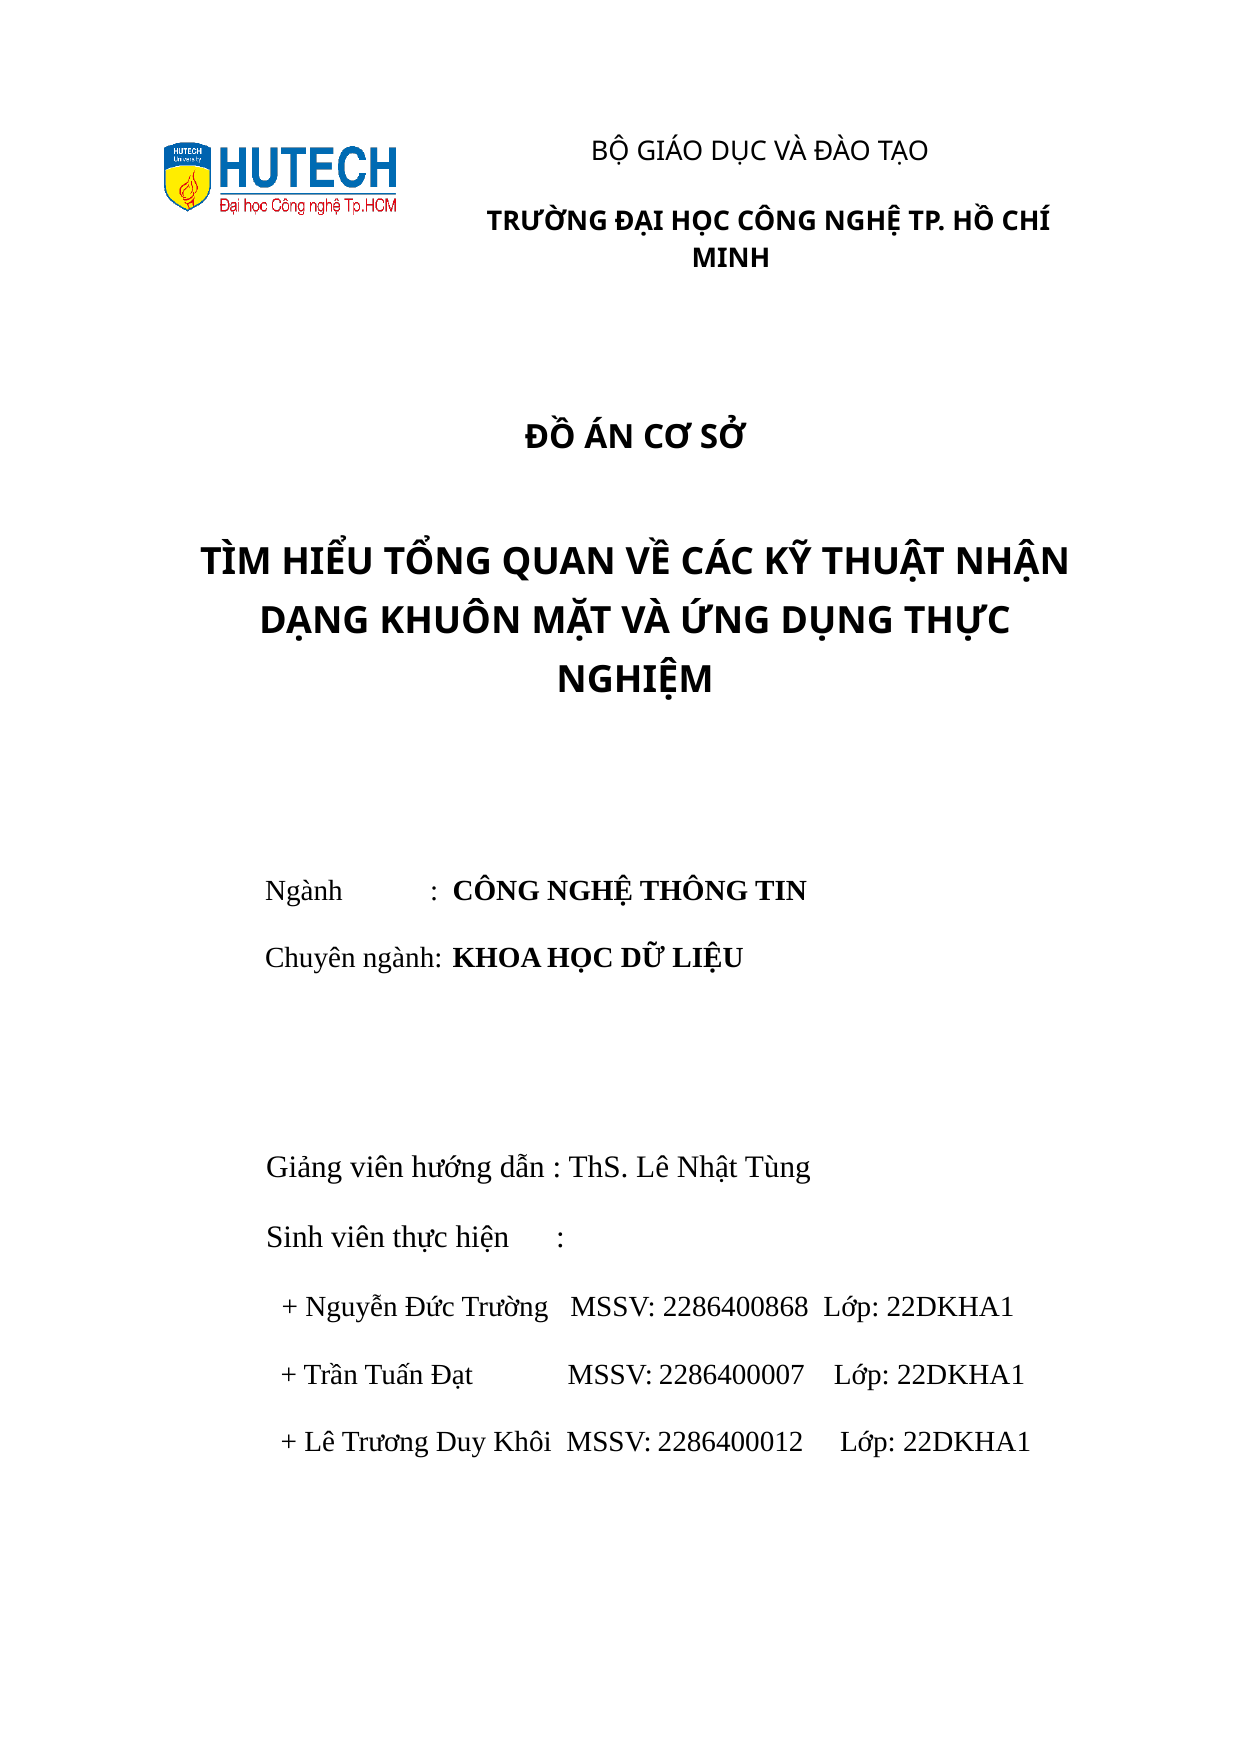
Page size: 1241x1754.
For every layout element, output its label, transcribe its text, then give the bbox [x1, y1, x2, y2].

text TÌM HIỂU TỔNG QUAN VỀ CÁC KỸ THUẬT NHẬN DẠNG KHUÔN MẶT VÀ ỨNG DỤNG THỰC NGHIỆM [177, 534, 1092, 703]
text Giảng viên hướng dẫn : ThS. Lê Nhật Tùng [266, 1148, 1092, 1184]
text + Nguyễn Đức Trường MSSV: 2286400868 Lớp: 22DKHA1 [266, 1289, 1092, 1323]
text BỘ GIÁO DỤC VÀ ĐÀO TẠO [532, 132, 929, 169]
text Sinh viên thực hiện : [266, 1218, 1092, 1254]
text + Trần Tuấn Đạt MSSV: 2286400007 Lớp: 22DKHA1 [266, 1357, 1092, 1391]
text TRƯỜNG ĐẠI HỌC CÔNG NGHỆ TP. HỒ CHÍ MINH [369, 201, 1092, 275]
text ĐỒ ÁN CƠ SỞ [177, 413, 1092, 458]
text Chuyên ngành: KHOA HỌC DỮ LIỆU [265, 940, 1092, 973]
picture [147, 126, 412, 232]
text Ngành : CÔNG NGHỆ THÔNG TIN [265, 873, 1092, 907]
text + Lê Trương Duy Khôi MSSV: 2286400012 Lớp: 22DKHA1 [266, 1424, 1092, 1458]
